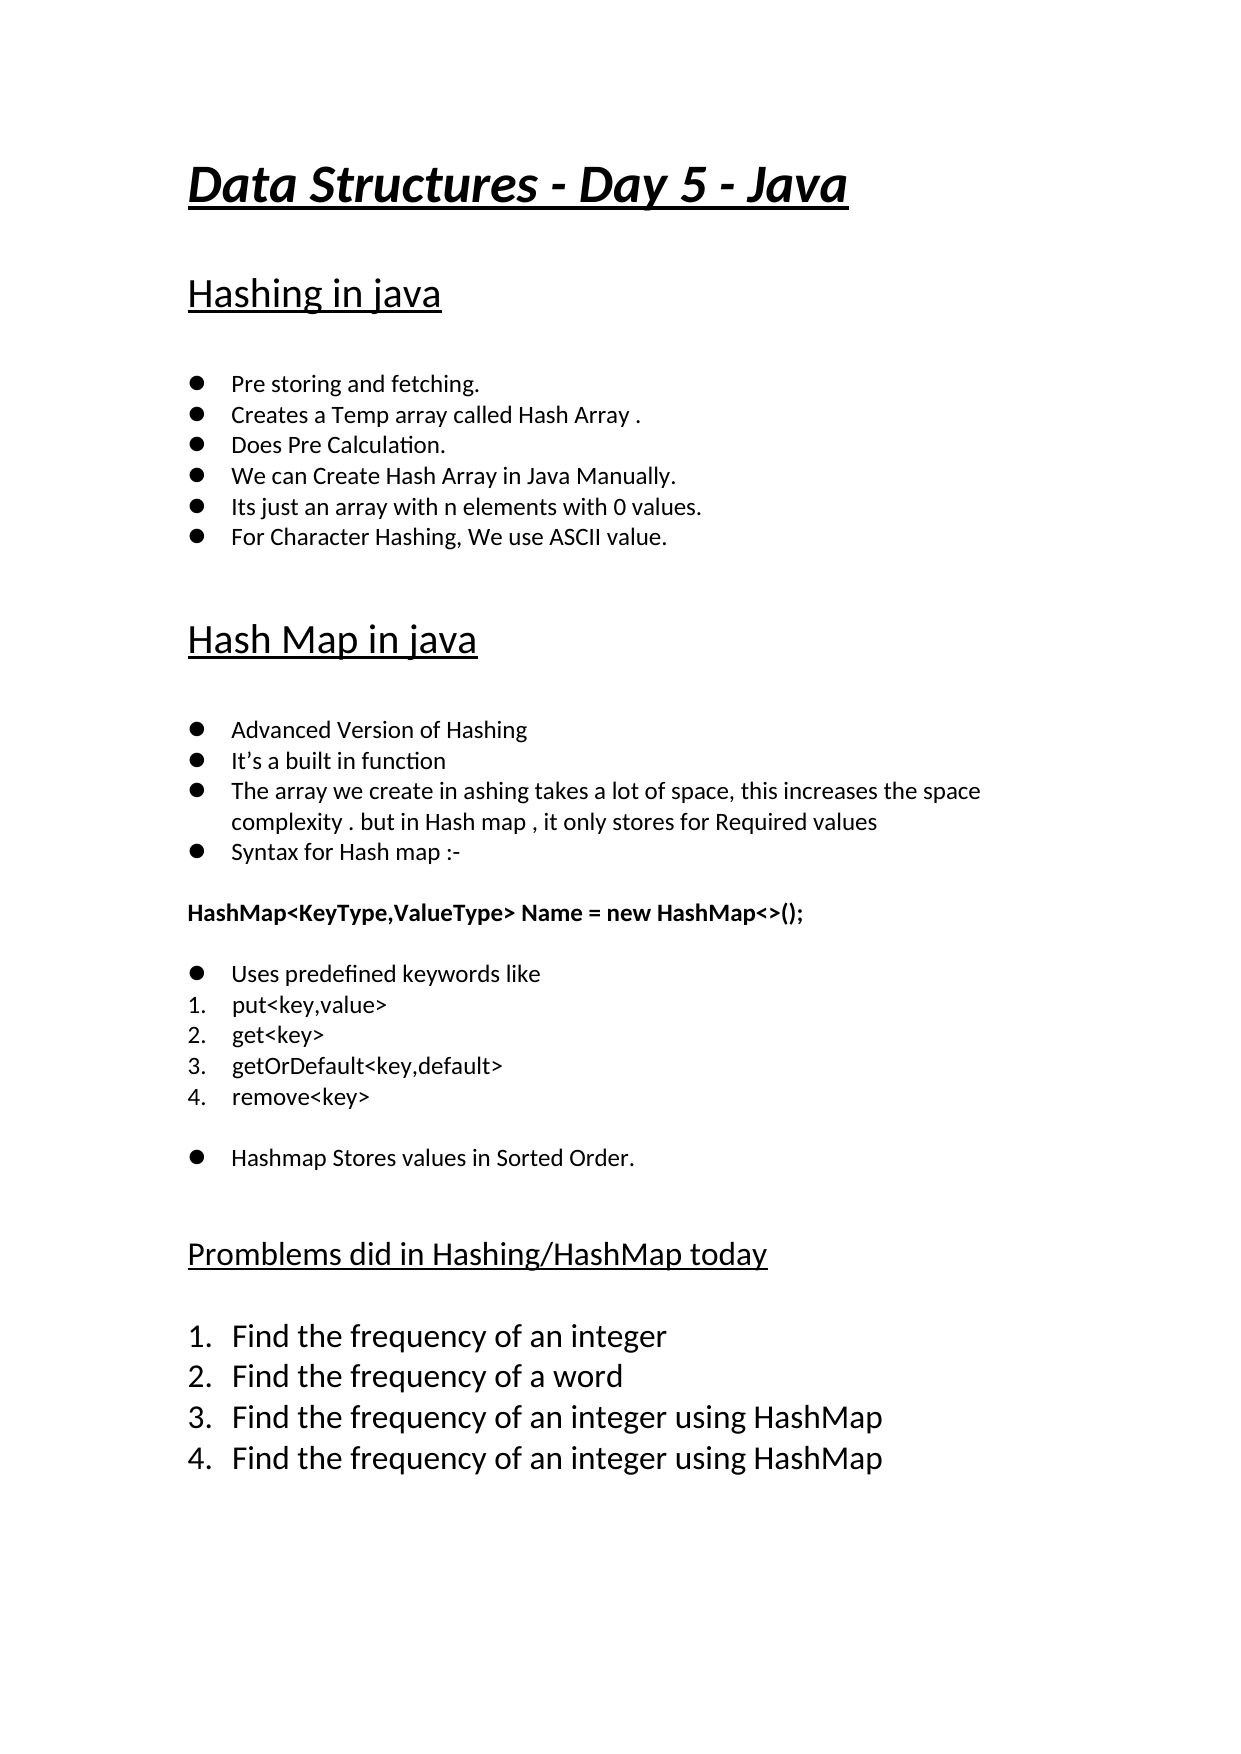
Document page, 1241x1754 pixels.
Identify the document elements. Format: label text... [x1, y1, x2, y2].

list Uses predefined keywords like [187, 959, 1053, 989]
list Advanced Version of Hashing [187, 714, 1053, 745]
list remove<key> [187, 1081, 1053, 1111]
list Find the frequency of an integer using HashMap [187, 1437, 1053, 1478]
list For Character Hashing, We use ASCII value. [187, 521, 1053, 552]
list It’s a built in function [187, 745, 1053, 776]
list Find the frequency of a word [187, 1356, 1053, 1396]
list getOrDefault<key,default> [187, 1050, 1053, 1081]
list Its just an array with n elements with 0 values. [187, 491, 1053, 521]
list We can Create Hash Array in Java Manually. [187, 460, 1053, 491]
text Hash Map in java [187, 613, 1053, 664]
text Hashing in java [187, 267, 1053, 318]
list put<key,value> [187, 989, 1053, 1020]
list Find the frequency of an integer [187, 1315, 1053, 1356]
list get<key> [187, 1020, 1053, 1050]
list The array we create in ashing takes a lot of space, this increases the space complexity . but in Hash map , it only stores for Required values [187, 776, 1053, 837]
list Hashmap Stores values in Sorted Order. [187, 1142, 1053, 1172]
list Does Pre Calculation. [187, 430, 1053, 460]
list Creates a Temp array called Hash Array . [187, 399, 1053, 430]
list HashMap<KeyType,ValueType> Name = new HashMap<>(); [187, 898, 1053, 928]
list Syntax for Hash map :- [187, 837, 1053, 867]
text Data Structures - Day 5 - Java [187, 150, 1053, 216]
list Promblems did in Hashing/HashMap today [187, 1233, 1053, 1274]
list Pre storing and fetching. [187, 369, 1053, 399]
list Find the frequency of an integer using HashMap [187, 1396, 1053, 1437]
